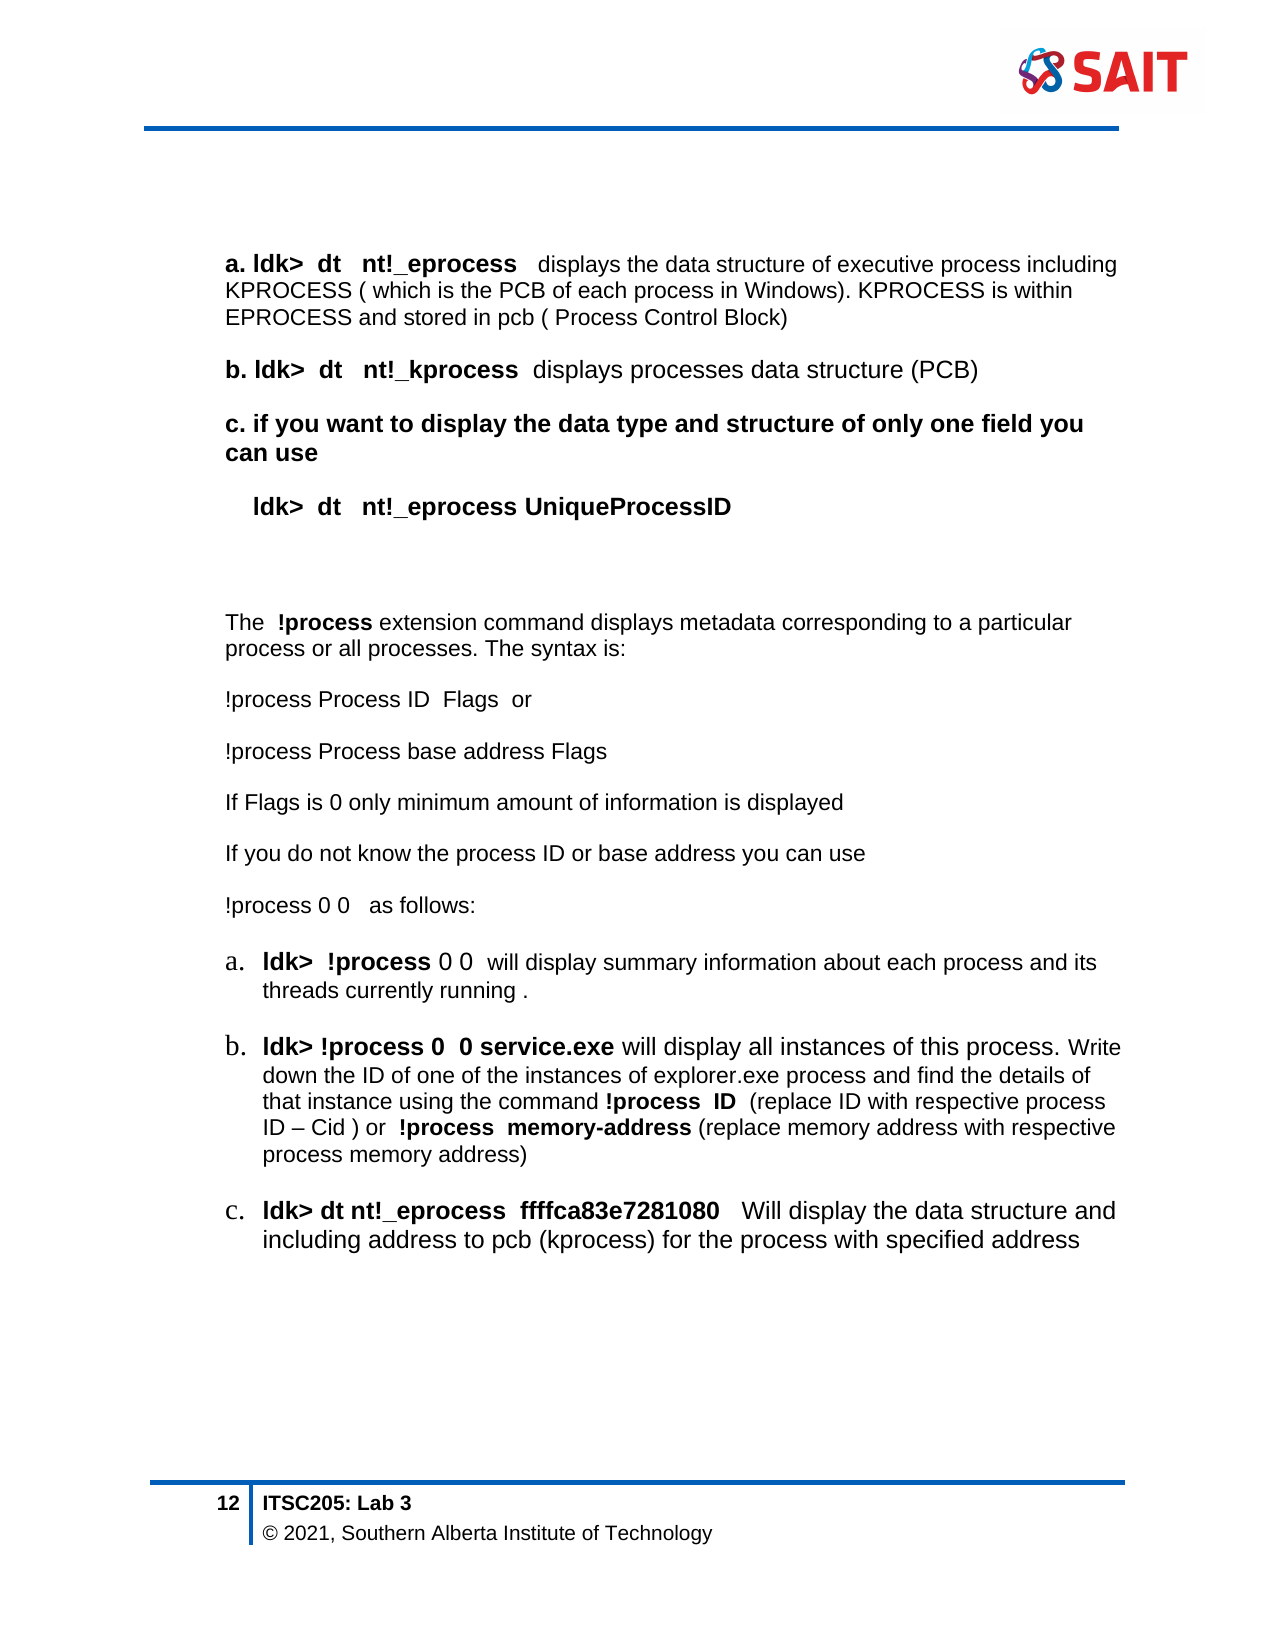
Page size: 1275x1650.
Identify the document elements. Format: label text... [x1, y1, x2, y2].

subtitle ldk> dt nt!_eprocess ffffca83e7281080 Will display the data structure and including address to pcb (kprocess) for the process with specified address [225, 1192, 1125, 1254]
subtitle !process Process base address Flags [225, 738, 1125, 764]
subtitle !process Process ID Flags or [225, 686, 1125, 713]
subtitle If Flags is 0 only minimum amount of information is displayed [225, 789, 1125, 815]
subtitle !process 0 0 as follows: [225, 892, 1125, 918]
picture [999, 28, 1207, 114]
subtitle a. ldk> dt nt!_eprocess displays the data structure of executive process including KPROCESS ( which is the PCB of each process in Windows). KPROCESS is within EPROCESS and stored in pcb ( Process Control Block) [225, 249, 1125, 330]
subtitle If you do not know the process ID or base address you can use [225, 840, 1125, 867]
subtitle ldk> !process 0 0 will display summary information about each process and its threads currently running . [225, 943, 1125, 1003]
subtitle c. if you want to display the data type and structure of only one field you can use [225, 409, 1125, 466]
subtitle The !process extension command displays metadata corresponding to a particular process or all processes. The syntax is: [225, 609, 1125, 661]
subtitle ldk> dt nt!_eprocess UniqueProcessID [225, 491, 1125, 520]
subtitle b. ldk> dt nt!_kprocess displays processes data structure (PCB) [225, 355, 1125, 384]
subtitle ldk> !process 0 0 service.exe will display all instances of this process. Write down the ID of one of the instances of explorer.exe process and find the details of that instance using the command !process ID (replace ID with respective process ID – Cid ) or !process memory-address (replace memory address with respective process memory address) [225, 1028, 1125, 1167]
